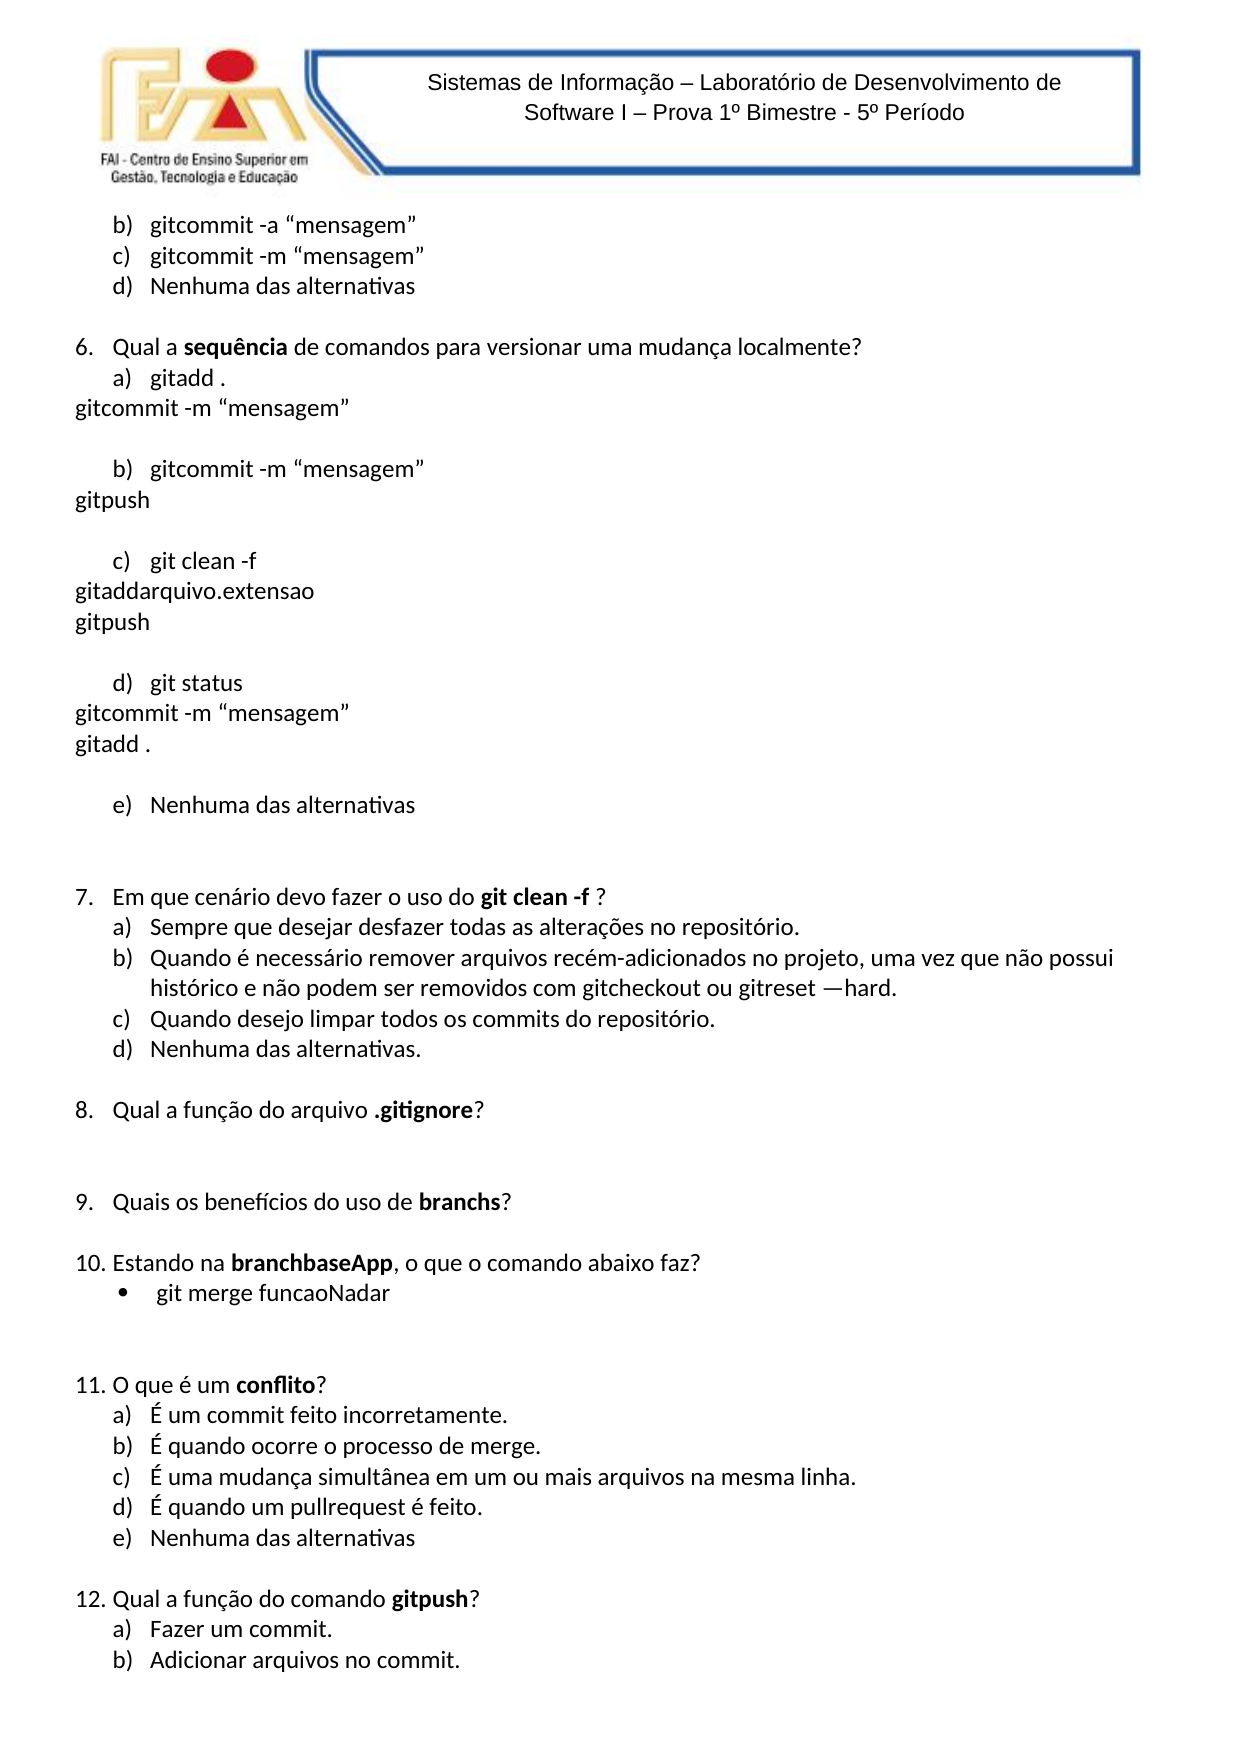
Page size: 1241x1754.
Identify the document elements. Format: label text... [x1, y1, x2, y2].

list git status [112, 667, 1165, 698]
list Quando é necessário remover arquivos recém-adicionados no projeto, uma vez que não possui histórico e não podem ser removidos com gitcheckout ou gitreset —hard. [112, 942, 1165, 1003]
list É um commit feito incorretamente. [112, 1399, 1165, 1430]
list Quais os benefícios do uso de branchs? [75, 1186, 1165, 1216]
list Quando desejo limpar todos os commits do repositório. [112, 1003, 1165, 1033]
text gitadd . [75, 728, 1165, 759]
list Estando na branchbaseApp, o que o comando abaixo faz? [75, 1247, 1165, 1277]
text gitpush [75, 484, 1165, 514]
list gitcommit -m “mensagem” [112, 240, 1165, 270]
list É quando um pullrequest é feito. [112, 1491, 1165, 1522]
list Sempre que desejar desfazer todas as alterações no repositório. [112, 911, 1165, 942]
list Em que cenário devo fazer o uso do git clean -f ? [75, 881, 1165, 911]
list Fazer um commit. [112, 1613, 1165, 1644]
list gitadd . [112, 362, 1165, 392]
text gitpush [75, 606, 1165, 637]
text gitcommit -m “mensagem” [75, 698, 1165, 728]
list Qual a função do arquivo .gitignore? [75, 1094, 1165, 1125]
list Adicionar arquivos no commit. [112, 1644, 1165, 1674]
list É quando ocorre o processo de merge. [112, 1430, 1165, 1461]
list O que é um conflito? [75, 1369, 1165, 1399]
list Qual a sequência de comandos para versionar uma mudança localmente? [75, 331, 1165, 362]
list git clean -f [112, 545, 1165, 576]
list gitcommit -m “mensagem” [112, 453, 1165, 484]
list gitcommit -a “mensagem” [112, 102, 1165, 240]
list É uma mudança simultânea em um ou mais arquivos na mesma linha. [112, 1461, 1165, 1491]
list Nenhuma das alternativas [112, 270, 1165, 301]
list Nenhuma das alternativas [112, 789, 1165, 820]
list Nenhuma das alternativas. [112, 1033, 1165, 1064]
text gitaddarquivo.extensao [75, 576, 1165, 606]
list Qual a função do comando gitpush? [75, 1583, 1165, 1613]
list git merge funcaoNadar [119, 1277, 1165, 1308]
list Nenhuma das alternativas [112, 1522, 1165, 1552]
text gitcommit -m “mensagem” [75, 392, 1165, 423]
picture [97, 35, 1144, 210]
